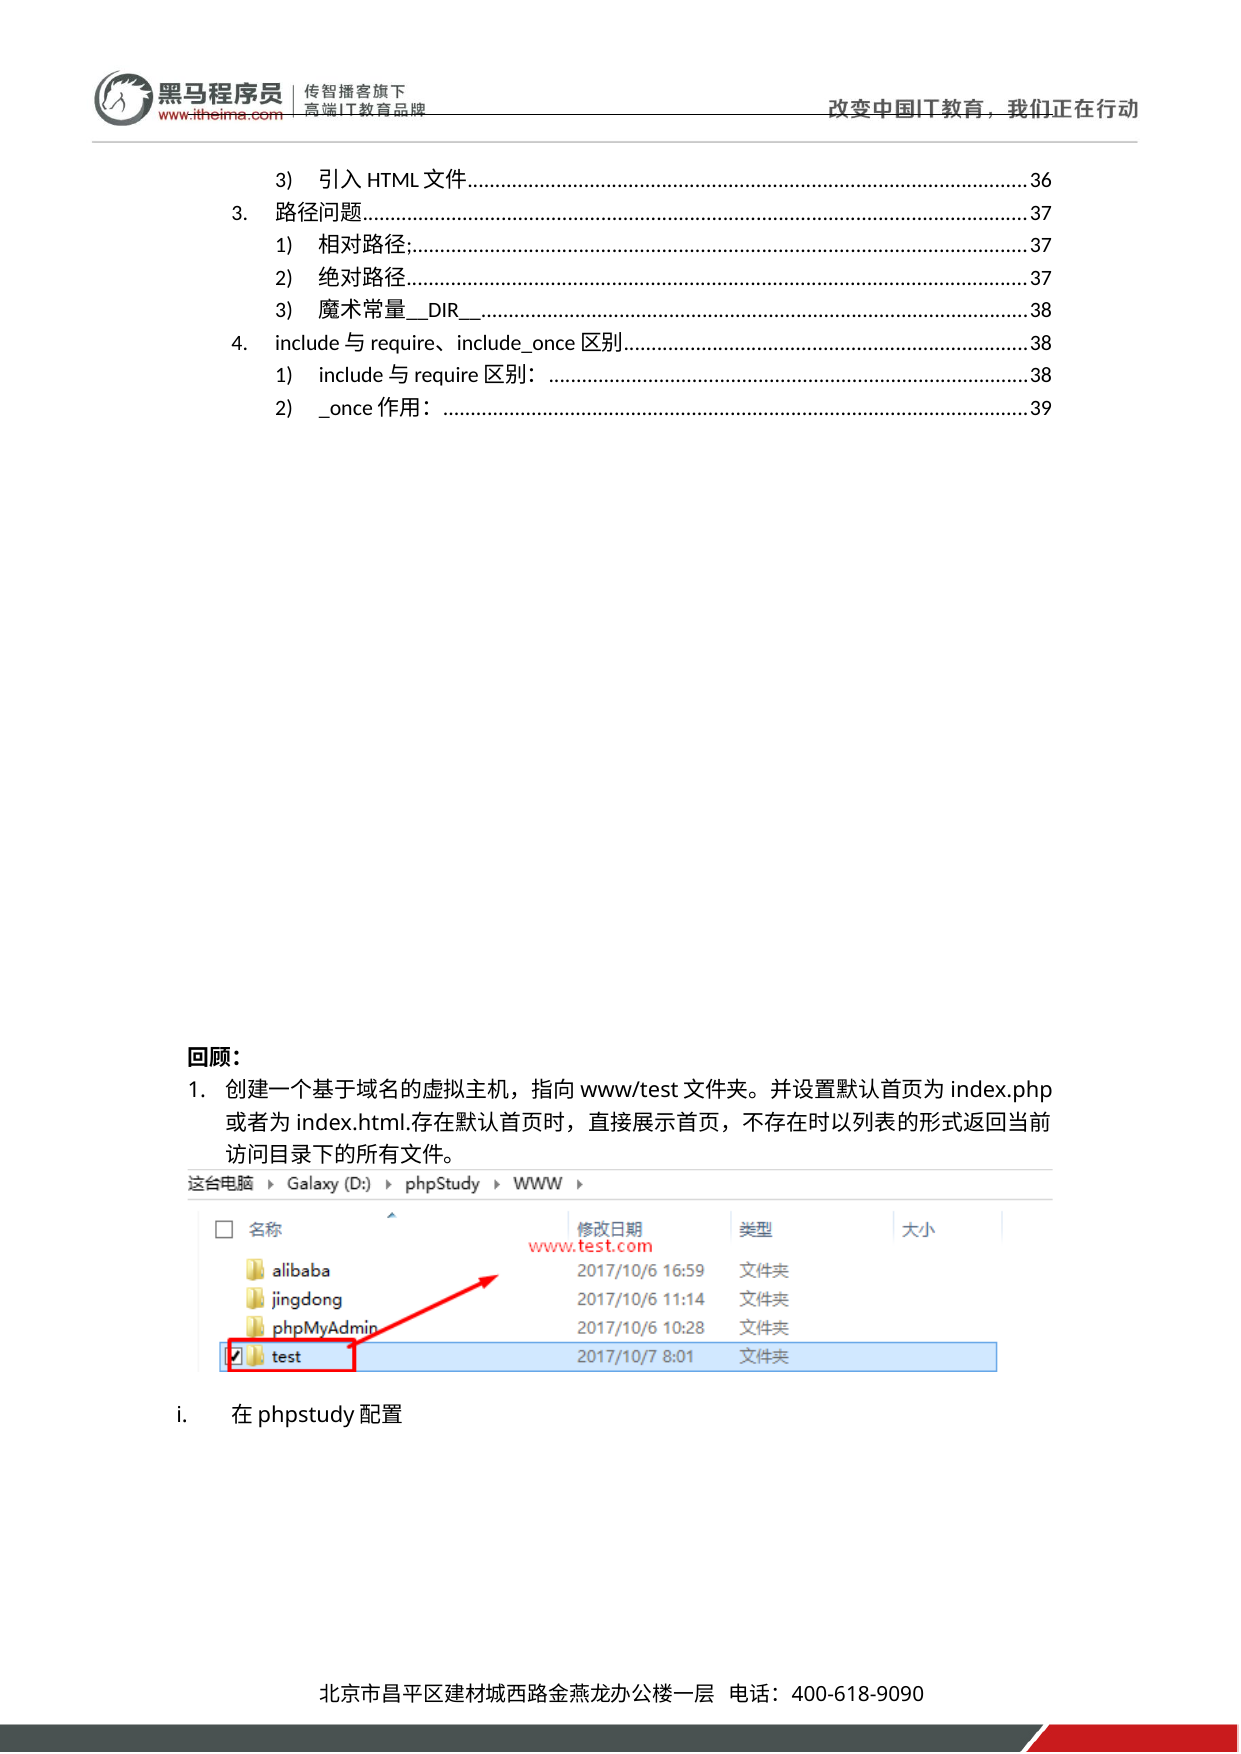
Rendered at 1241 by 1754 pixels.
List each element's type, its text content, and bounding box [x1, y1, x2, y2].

picture [0, 1671, 1239, 1752]
picture [187, 1169, 1053, 1372]
picture [0, 0, 1241, 150]
list 在phpstudy配置 [187, 1397, 1053, 1429]
text 回顾： [187, 1039, 1053, 1072]
list 创建一个基于域名的虚拟主机，指向www/test文件夹。并设置默认首页为index.php或者为index.html.存在默认首页时，直接展示首页，不存在时以列表的形式返回当前访问目录下的所有文件。 [187, 1072, 1053, 1169]
